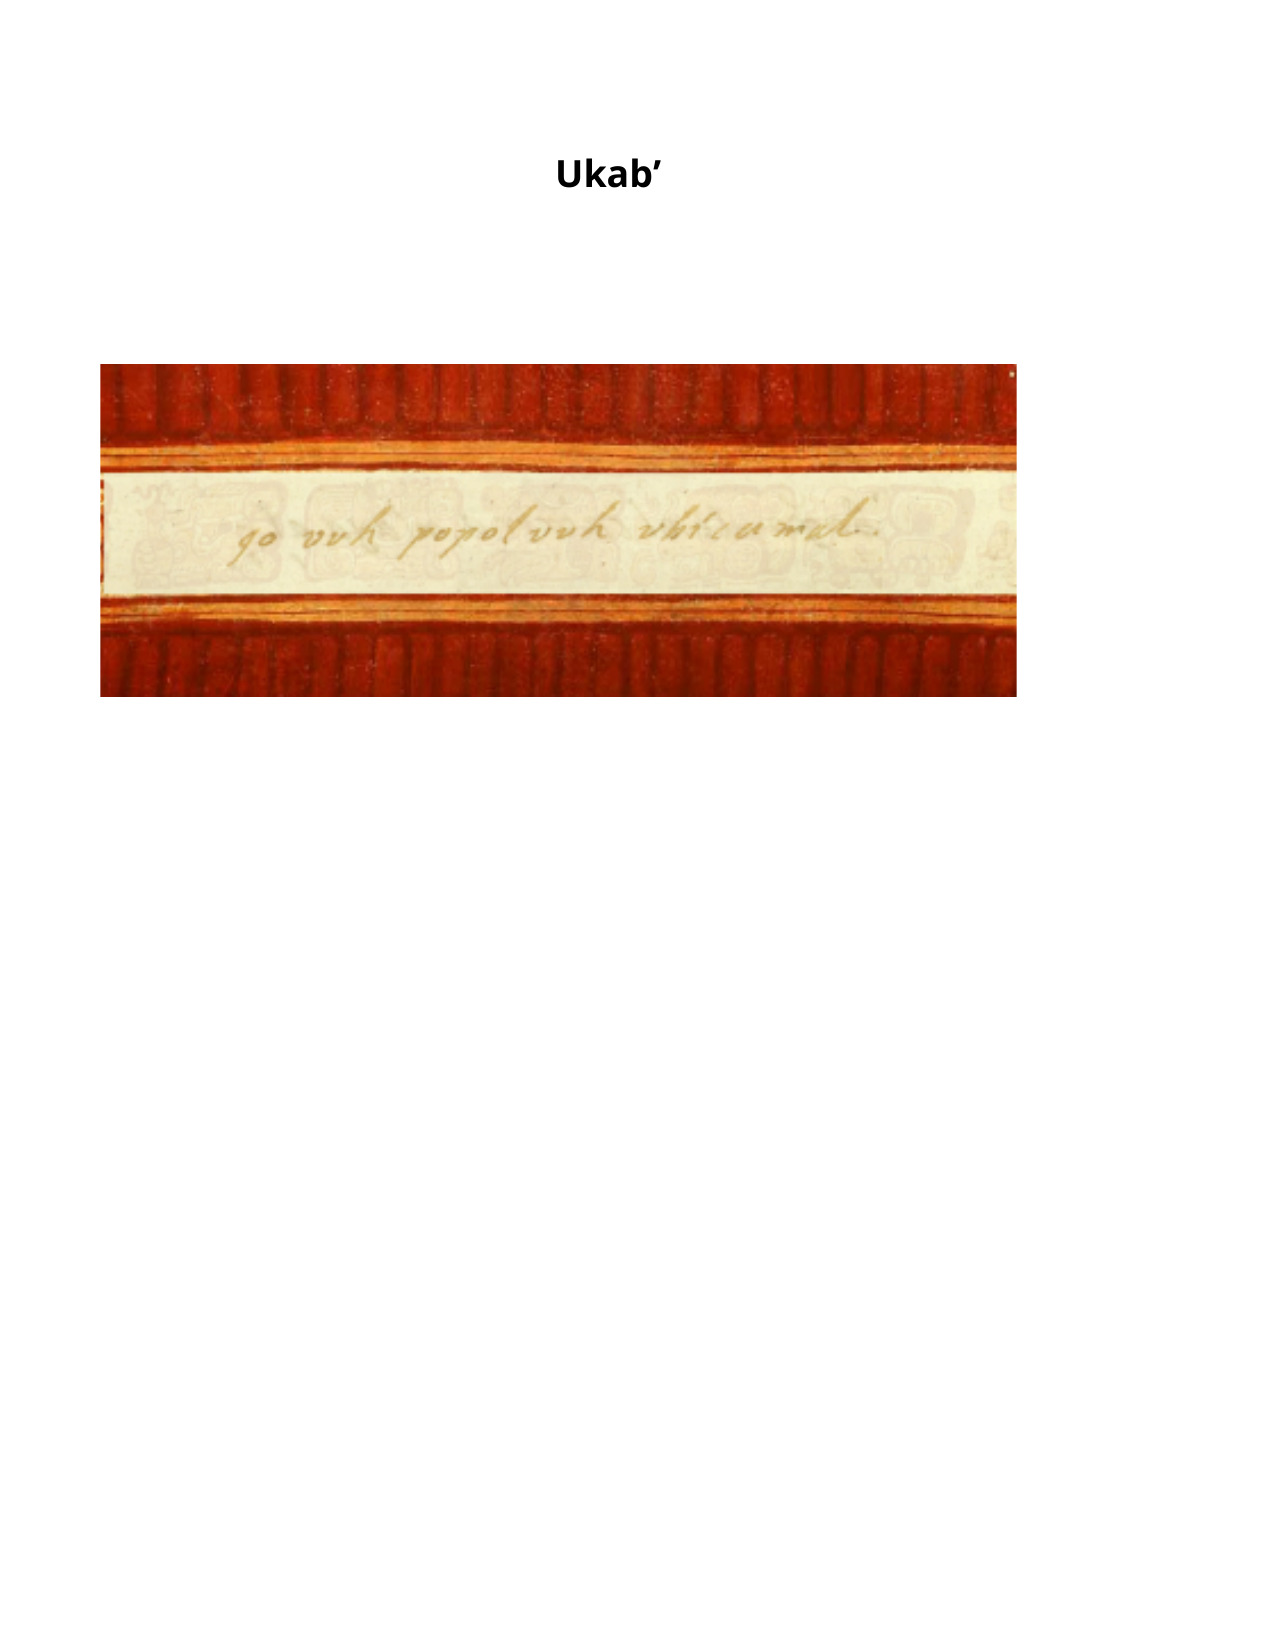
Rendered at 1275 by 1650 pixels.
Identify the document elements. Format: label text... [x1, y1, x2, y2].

picture [100, 364, 1017, 697]
text Ukab’ [118, 148, 1098, 199]
